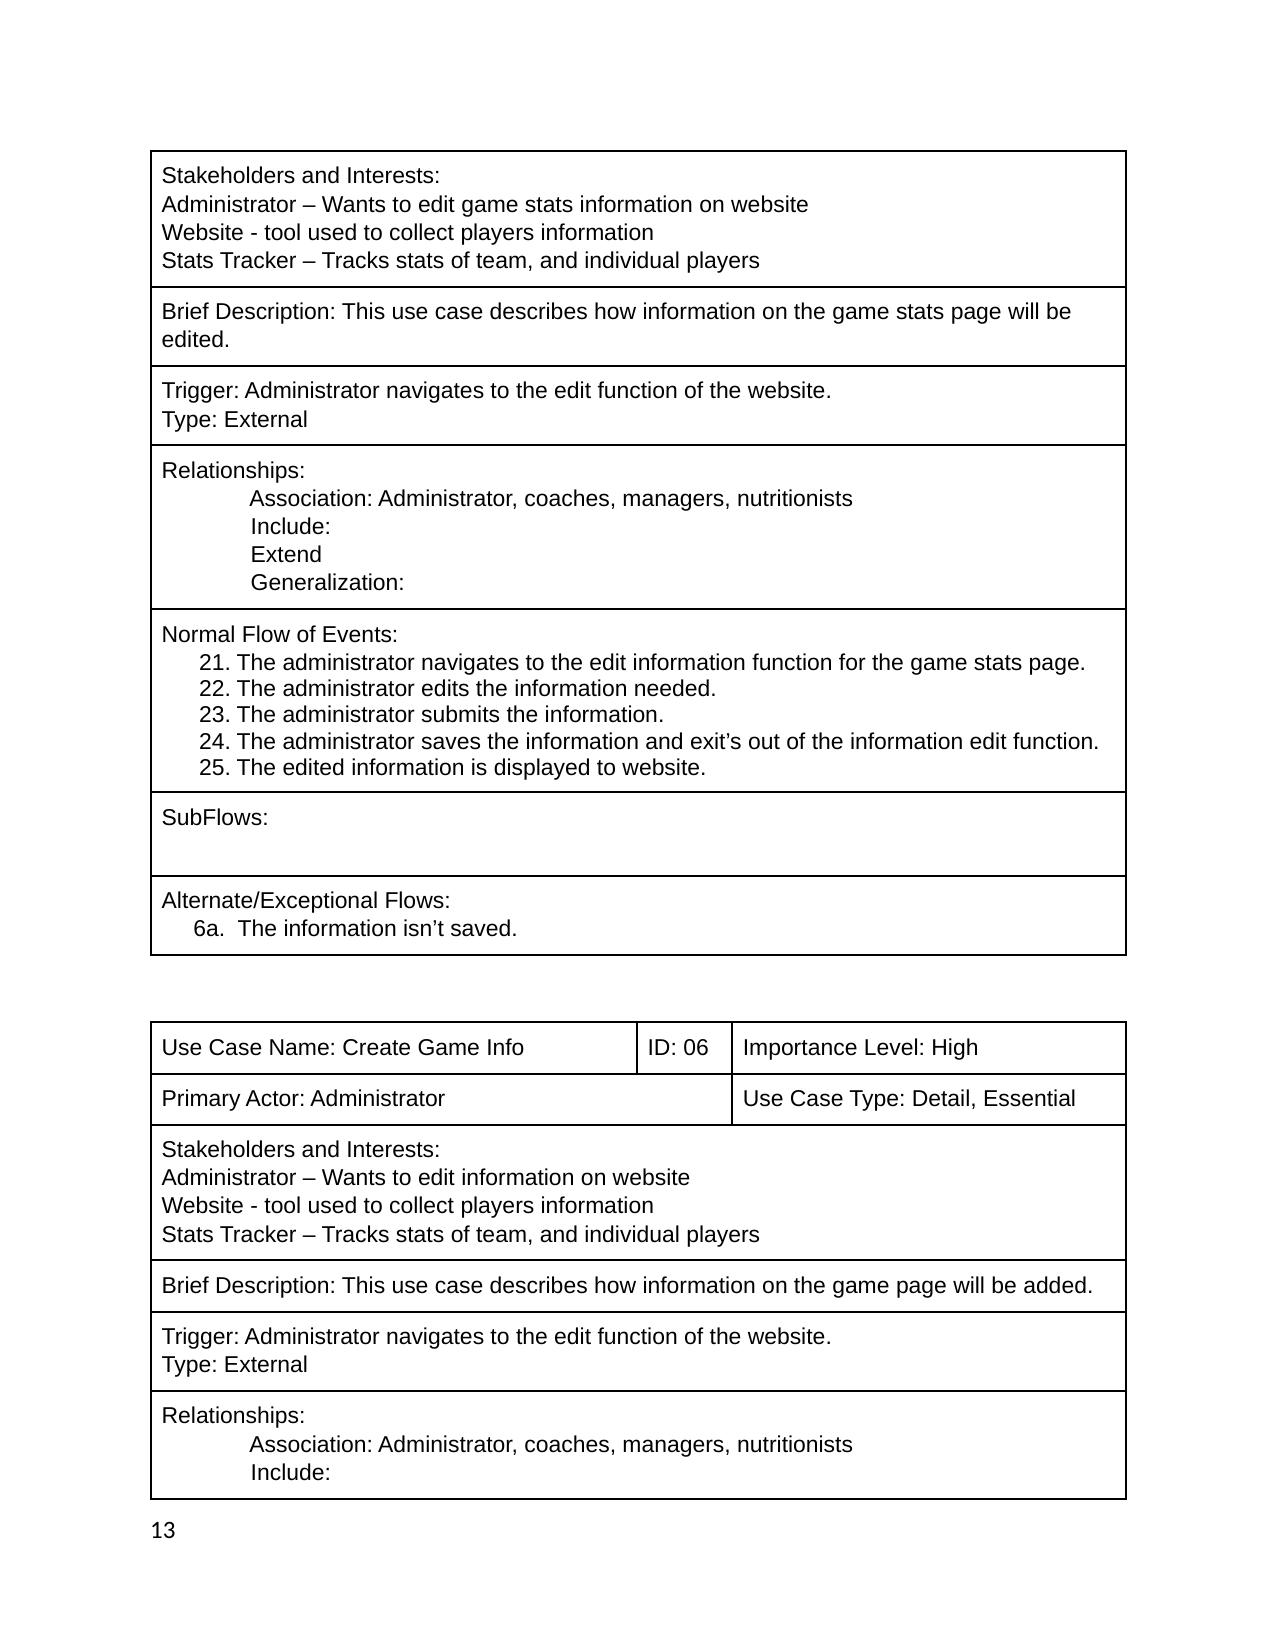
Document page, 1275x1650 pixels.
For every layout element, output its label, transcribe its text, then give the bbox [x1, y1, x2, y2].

table_cell Brief Description: This use case describes how information on the game page will be added. [152, 1261, 1125, 1311]
table_header ID: 06 [638, 1023, 731, 1072]
table_cell Trigger: Administrator navigates to the edit function of the website. Type: External [152, 367, 1125, 444]
table_cell Primary Actor: Administrator [152, 1075, 731, 1124]
table_cell Stakeholders and Interests: Administrator – Wants to edit information on website Website - tool used to collect players information Stats Tracker – Tracks stats of team, and individual players [152, 1126, 1125, 1259]
table_cell Trigger: Administrator navigates to the edit function of the website. Type: External [152, 1313, 1125, 1390]
table_cell Use Case Type: Detail, Essential [733, 1075, 1125, 1124]
table_cell Alternate/Exceptional Flows: 6a. The information isn’t saved. [152, 877, 1125, 954]
table_cell Stakeholders and Interests: Administrator – Wants to edit game stats information on website Website - tool used to collect players information Stats Tracker – Tracks stats of team, and individual players [152, 152, 1125, 286]
table_cell Brief Description: This use case describes how information on the game stats page will be edited. [152, 288, 1125, 365]
table_header Use Case Name: Create Game Info [152, 1023, 636, 1072]
table_cell Normal Flow of Events: The administrator navigates to the edit information function for the game stats page. The administrator edits the information needed. The administrator submits the information. The administrator saves the information and exit’s out of the information edit function. The edited information is displayed to website. [152, 610, 1125, 791]
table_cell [152, 1392, 1125, 1497]
table_cell Relationships: Association: Administrator, coaches, managers, nutritionists Include: Extend Generalization: [152, 446, 1125, 608]
table_header Importance Level: High [733, 1023, 1125, 1072]
table_cell SubFlows: [152, 793, 1125, 874]
